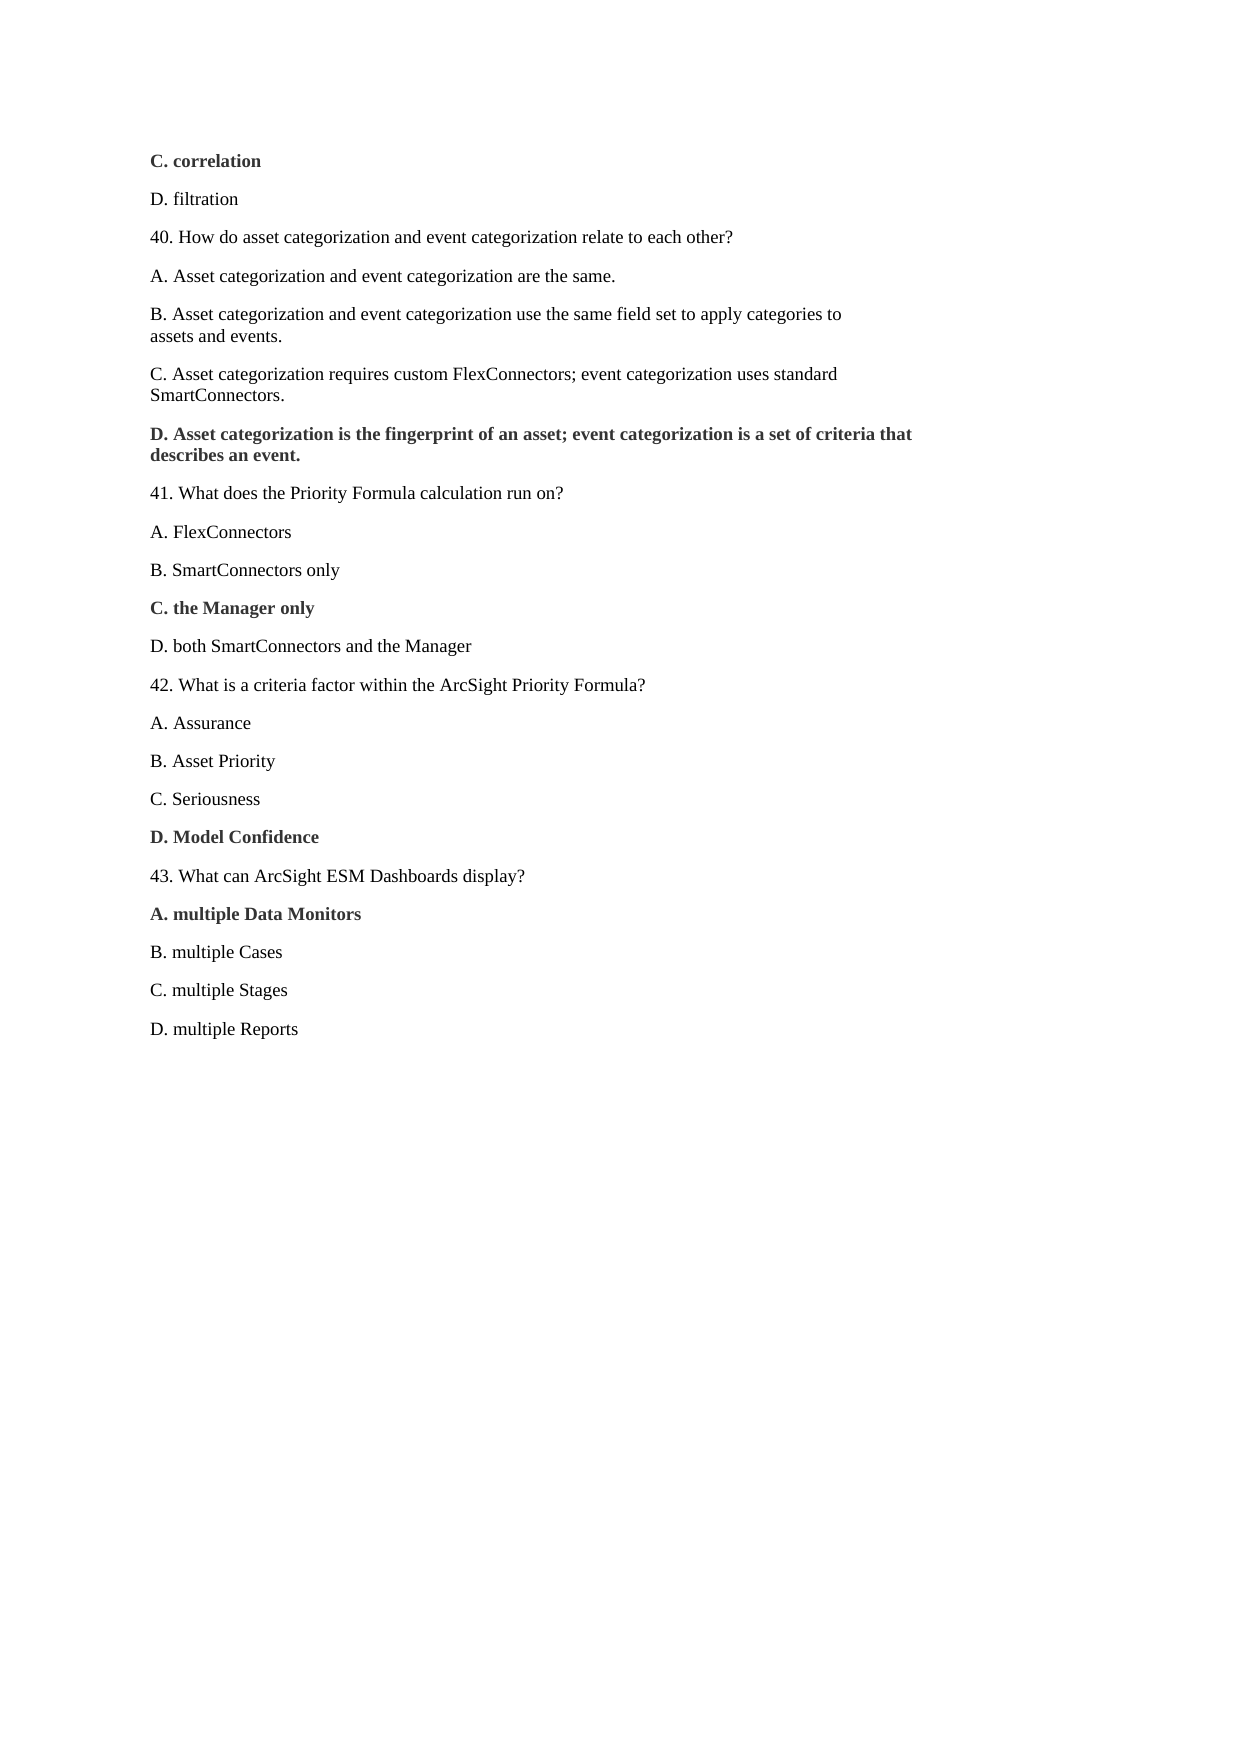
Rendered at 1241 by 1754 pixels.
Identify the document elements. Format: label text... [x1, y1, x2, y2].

text C. multiple Stages [150, 979, 1090, 1001]
text C. Asset categorization requires custom FlexConnectors; event categorization uses standard SmartConnectors. [150, 363, 1090, 406]
text C. Seriousness [150, 788, 1090, 810]
text A. multiple Data Monitors [150, 903, 1090, 924]
text D. multiple Reports [150, 1017, 1090, 1039]
text B. Asset Priority [150, 750, 1090, 771]
text B. SmartConnectors only [150, 559, 1090, 580]
text C. the Manager only [150, 597, 1090, 618]
text C. correlation [150, 150, 1090, 172]
text 40. How do asset categorization and event categorization relate to each other? [150, 226, 1090, 248]
text A. Assurance [150, 712, 1090, 733]
text D. Model Confidence [150, 826, 1090, 848]
text D. both SmartConnectors and the Manager [150, 635, 1090, 657]
text 43. What can ArcSight ESM Dashboards display? [150, 864, 1090, 886]
text 41. What does the Priority Formula calculation run on? [150, 482, 1090, 504]
text D. Asset categorization is the fingerprint of an asset; event categorization is a set of criteria that describes an event. [150, 422, 1090, 466]
text A. FlexConnectors [150, 521, 1090, 542]
text B. Asset categorization and event categorization use the same field set to apply categories to assets and events. [150, 303, 1090, 346]
text A. Asset categorization and event categorization are the same. [150, 265, 1090, 286]
text D. filtration [150, 188, 1090, 210]
text 42. What is a criteria factor within the ArcSight Priority Formula? [150, 673, 1090, 695]
text B. multiple Cases [150, 941, 1090, 963]
